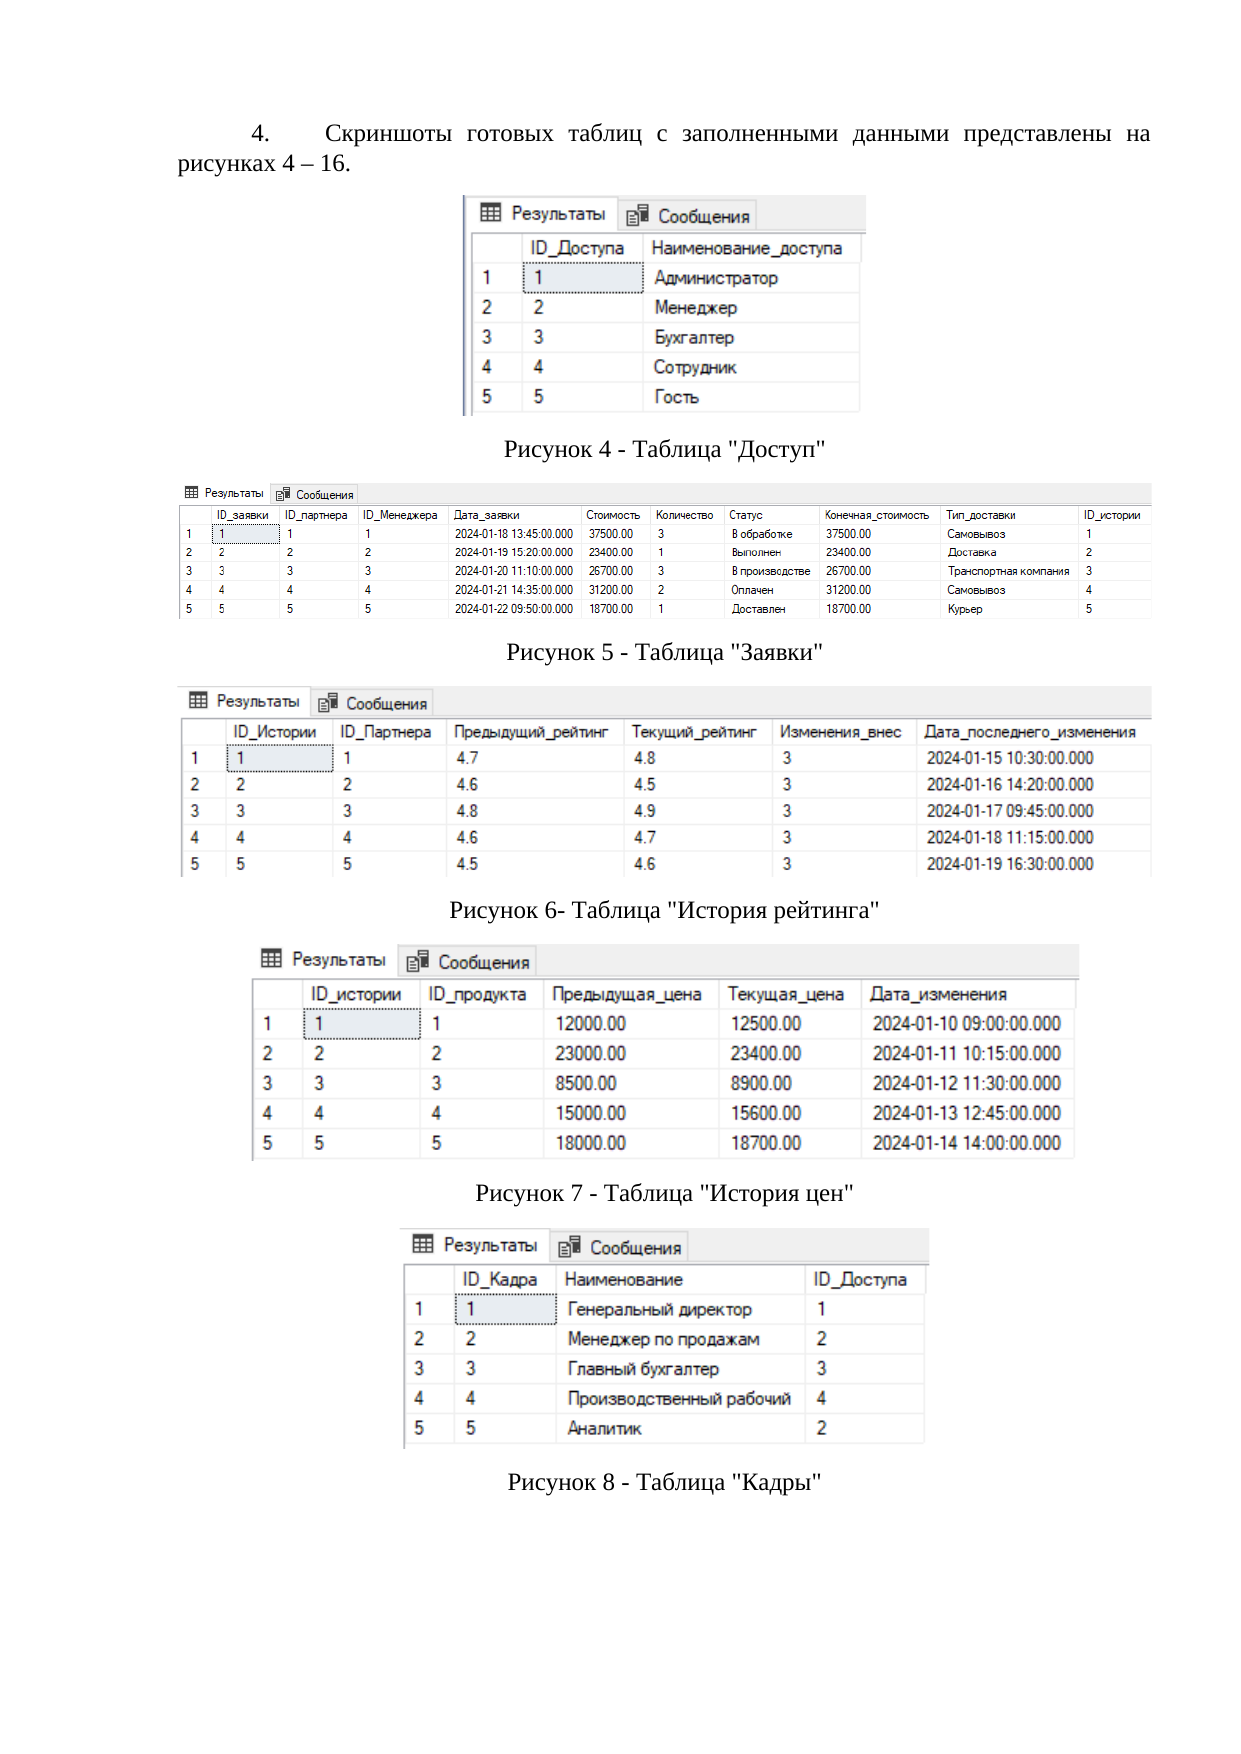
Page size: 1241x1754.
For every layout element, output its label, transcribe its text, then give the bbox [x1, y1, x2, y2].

picture [399, 1228, 930, 1449]
picture [249, 944, 1080, 1161]
text Рисунок 7 - Таблица "История цен" [177, 1178, 1152, 1207]
picture [177, 483, 1152, 619]
text Рисунок 5 - Таблица "Заявки" [177, 637, 1152, 666]
text 4. Скриншоты готовых таблиц с заполненными данными представлены на рисунках 4 – 16. [177, 118, 1152, 177]
text Рисунок 8 - Таблица "Кадры" [177, 1467, 1152, 1496]
picture [177, 686, 1152, 877]
text Рисунок 6- Таблица "История рейтинга" [177, 895, 1152, 924]
picture [462, 195, 867, 416]
text Рисунок 4 - Таблица "Доступ" [177, 434, 1152, 463]
